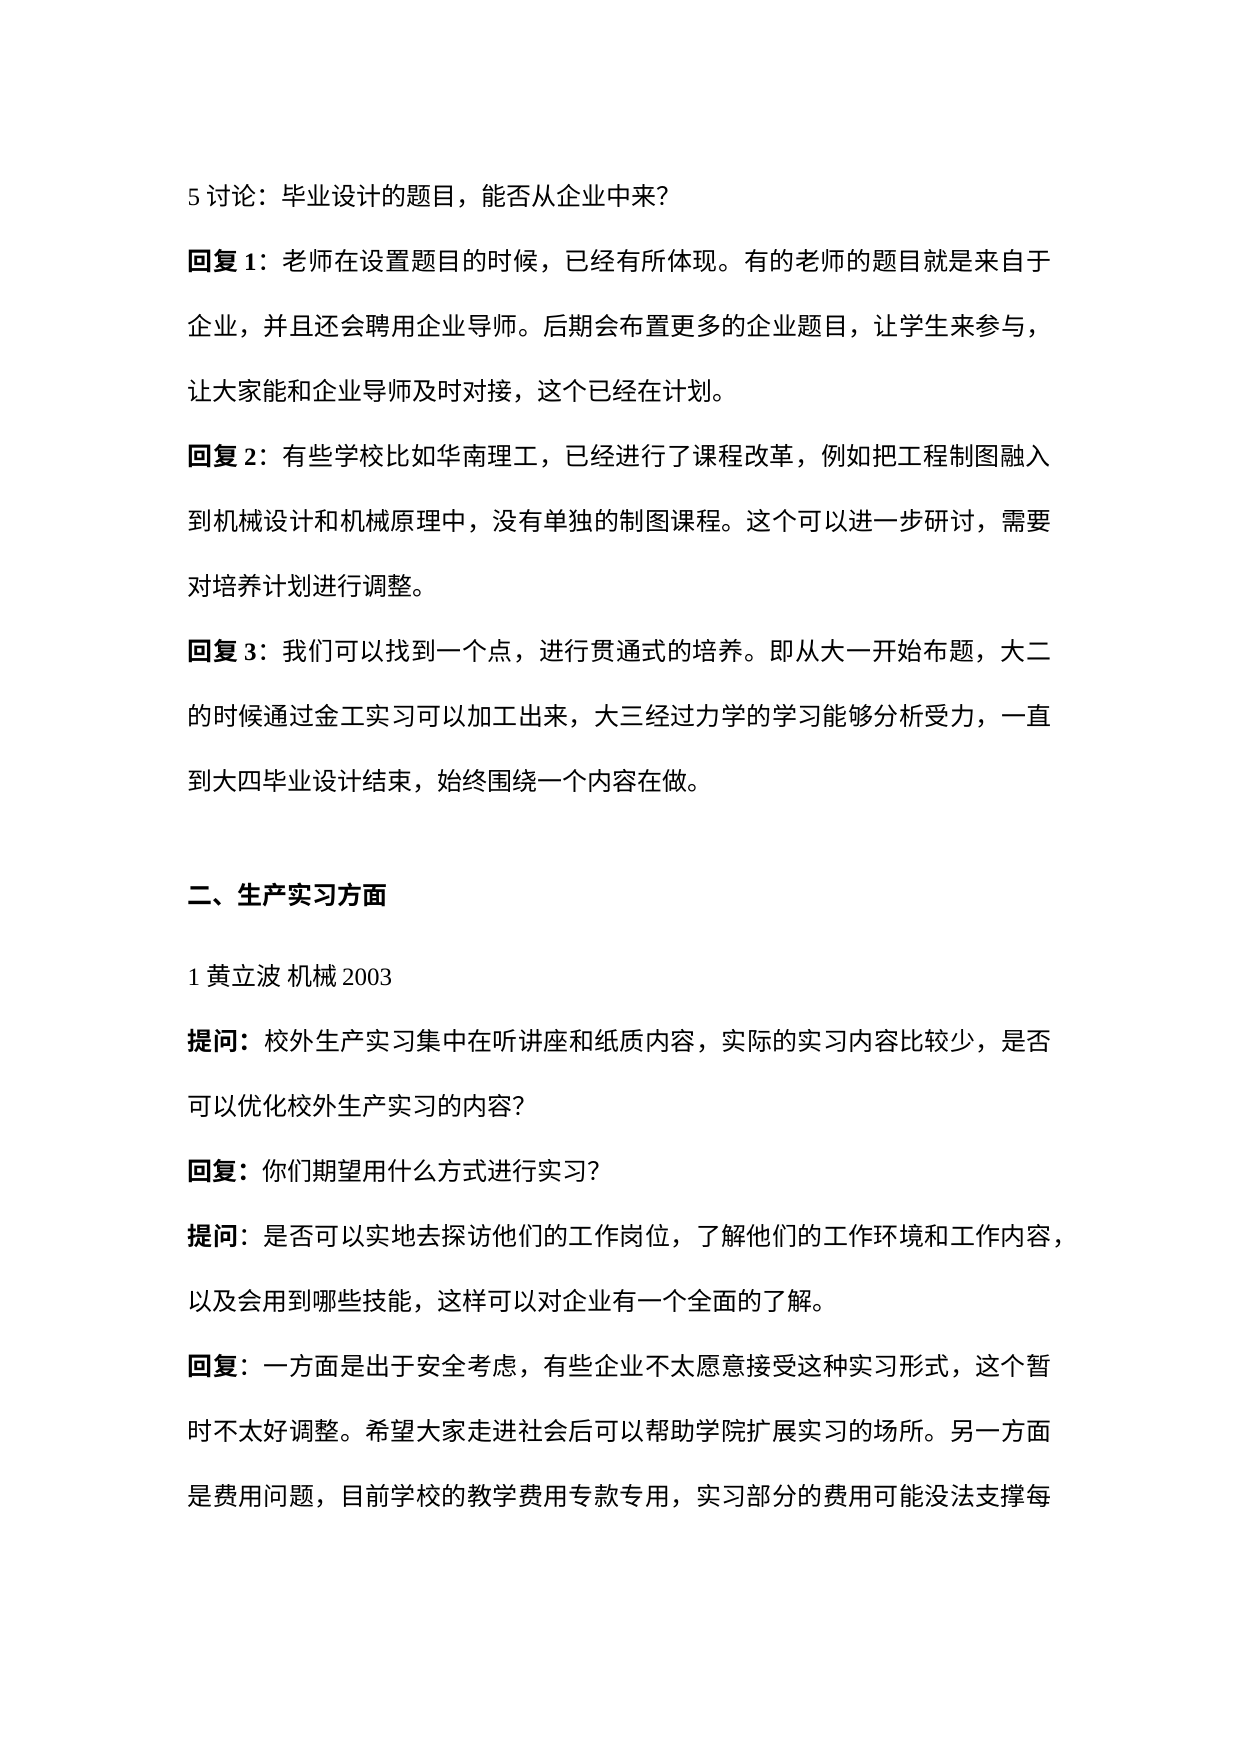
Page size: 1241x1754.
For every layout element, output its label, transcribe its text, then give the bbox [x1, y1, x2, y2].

list 提问：校外生产实习集中在听讲座和纸质内容，实际的实习内容比较少，是否可以优化校外生产实习的内容？ [187, 1007, 1053, 1137]
list 提问：是否可以实地去探访他们的工作岗位，了解他们的工作环境和工作内容，以及会用到哪些技能，这样可以对企业有一个全面的了解。 [187, 1202, 1053, 1332]
list 5 讨论：毕业设计的题目，能否从企业中来？ [187, 162, 1053, 227]
list 回复2：有些学校比如华南理工，已经进行了课程改革，例如把工程制图融入到机械设计和机械原理中，没有单独的制图课程。这个可以进一步研讨，需要对培养计划进行调整。 [187, 422, 1053, 617]
list 回复：你们期望用什么方式进行实习？ [187, 1137, 1053, 1202]
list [187, 1332, 1053, 1527]
text 二、生产实习方面 [187, 861, 1053, 926]
list 回复1：老师在设置题目的时候，已经有所体现。有的老师的题目就是来自于企业，并且还会聘用企业导师。后期会布置更多的企业题目，让学生来参与，让大家能和企业导师及时对接，这个已经在计划。 [187, 227, 1053, 422]
list 回复3：我们可以找到一个点，进行贯通式的培养。即从大一开始布题，大二的时候通过金工实习可以加工出来，大三经过力学的学习能够分析受力，一直到大四毕业设计结束，始终围绕一个内容在做。 [187, 617, 1053, 812]
list 1 黄立波 机械2003 [187, 942, 1053, 1007]
